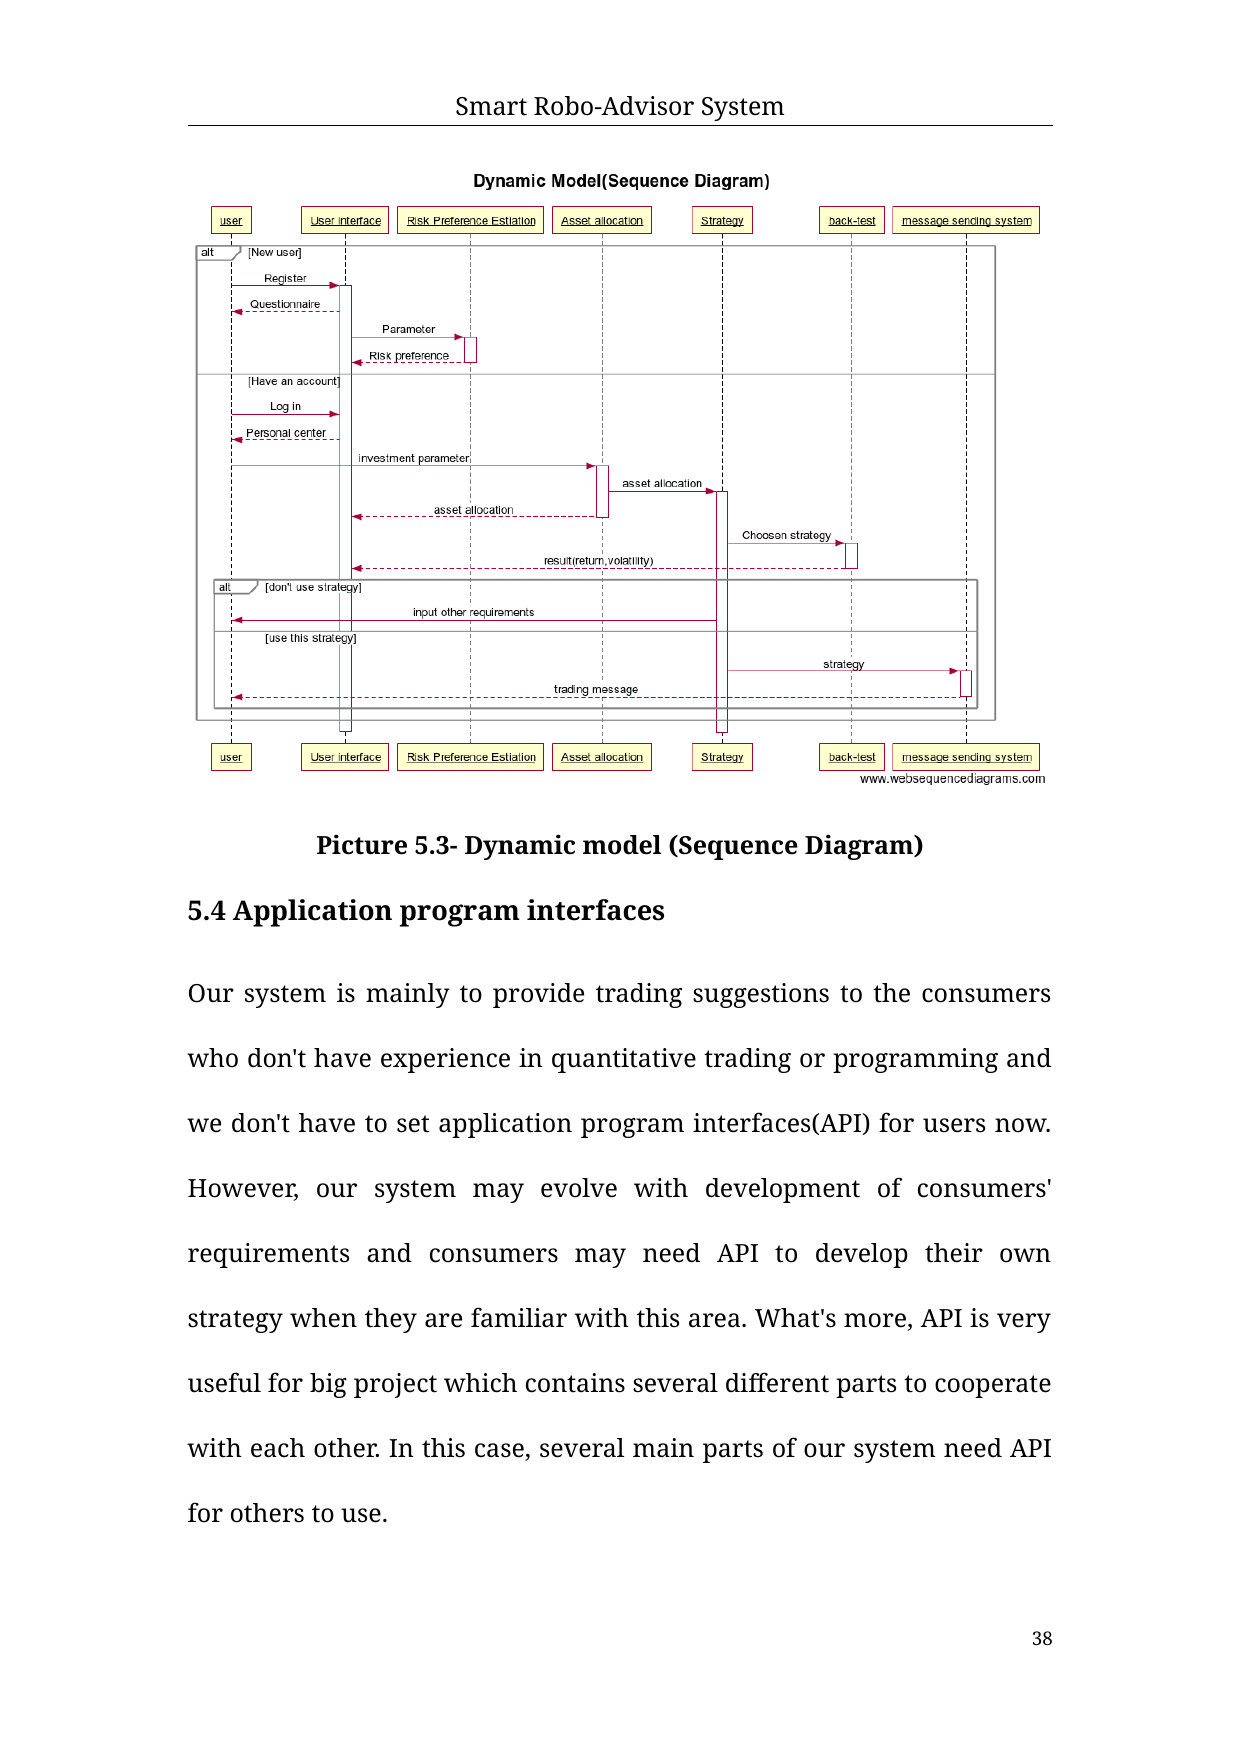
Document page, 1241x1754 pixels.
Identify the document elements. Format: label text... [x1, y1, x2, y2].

subtitle 5.4 Application program interfaces [187, 877, 1053, 942]
text Picture 5.3- Dynamic model (Sequence Diagram) [187, 812, 1053, 877]
text Our system is mainly to provide trading suggestions to the consumers who don't have experience in quantitative trading or programming and we don't have to set application program interfaces(API) for users now. However, our system may evolve with development of consumers' requirements and consumers may need API to develop their own strategy when they are familiar with this area. What's more, API is very useful for big project which contains several different parts to cooperate with each other. In this case, several main parts of our system need API for others to use. [187, 960, 1053, 1545]
picture [187, 162, 1052, 791]
